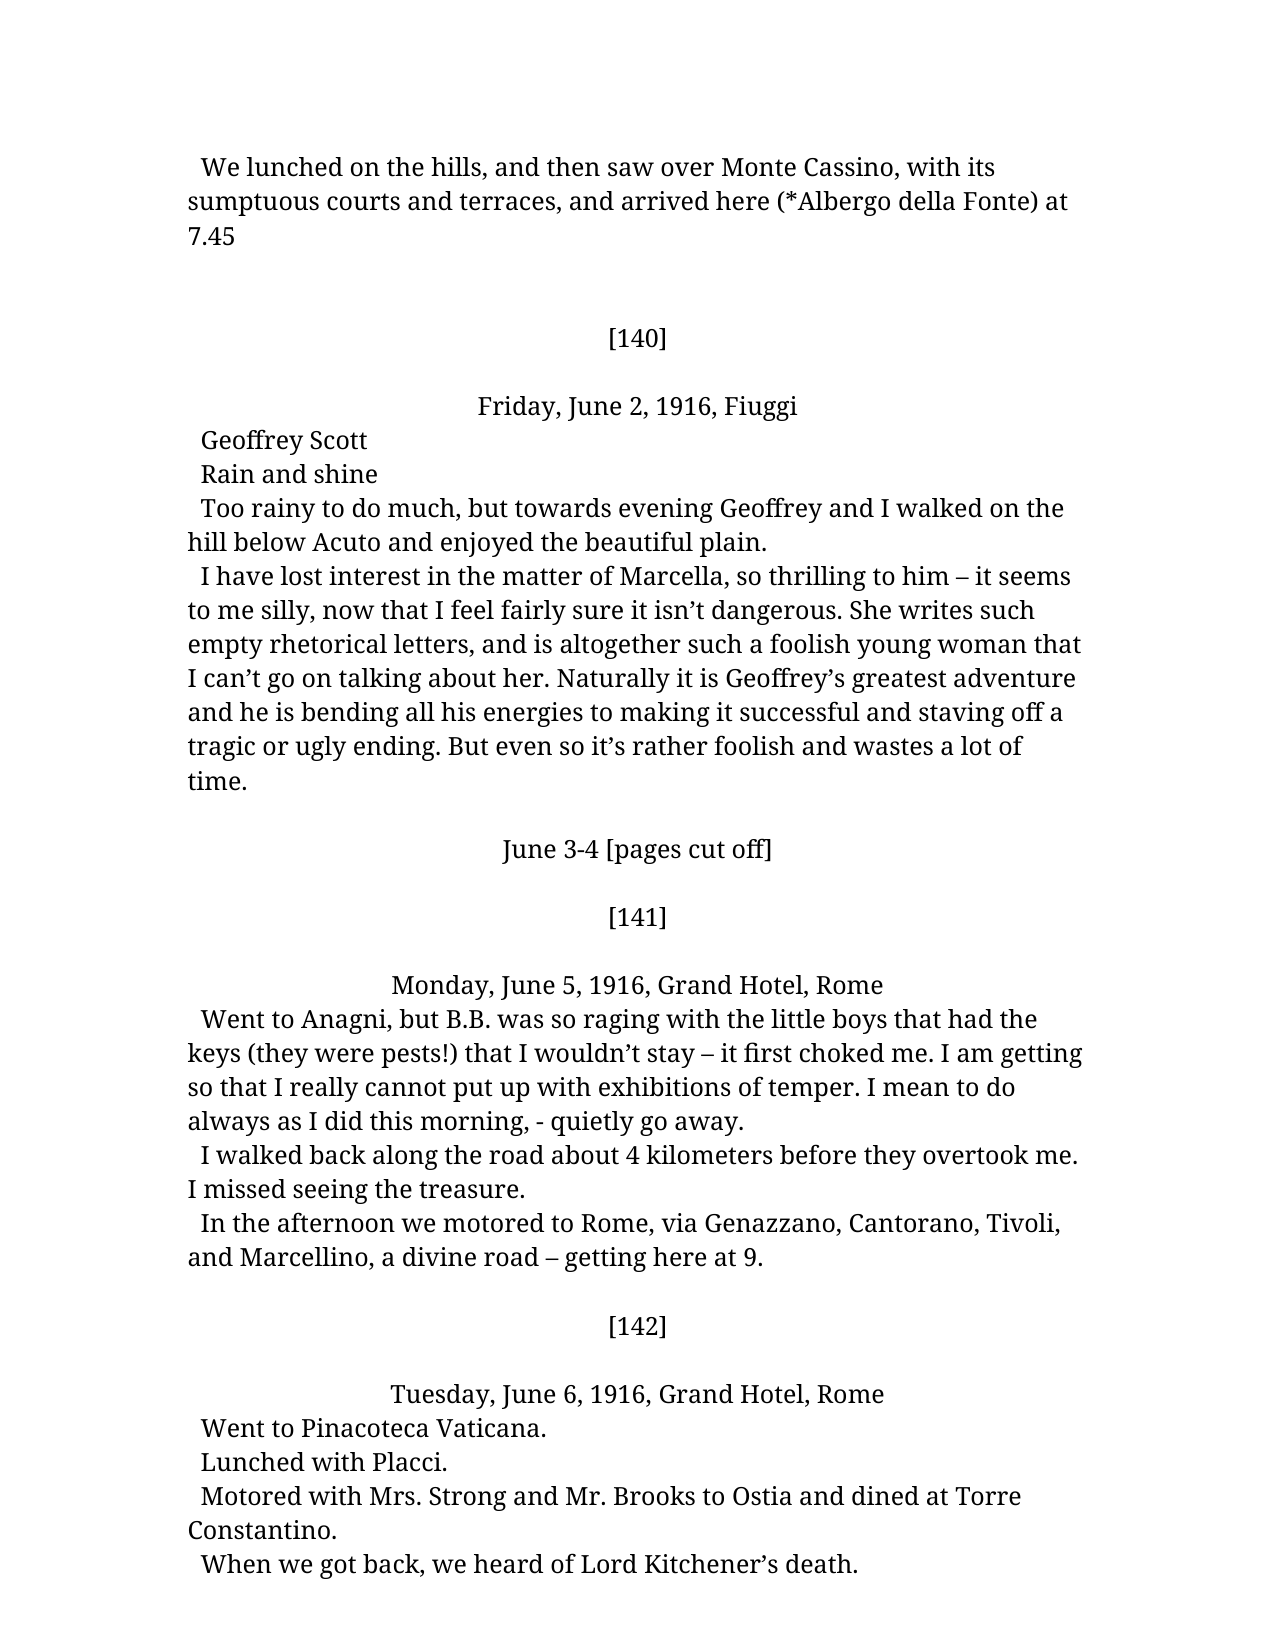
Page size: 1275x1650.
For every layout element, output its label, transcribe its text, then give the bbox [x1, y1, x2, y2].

text I have lost interest in the matter of Marcella, so thrilling to him – it seems to me silly, now that I feel fairly sure it isn’t dangerous. She writes such empty rhetorical letters, and is altogether such a foolish young woman that I can’t go on talking about her. Naturally it is Geoffrey’s greatest adventure and he is bending all his energies to making it successful and staving off a tragic or ugly ending. But even so it’s rather foolish and wastes a lot of time. [187, 559, 1087, 797]
text Motored with Mrs. Strong and Mr. Brooks to Ostia and dined at Torre Constantino. [187, 1478, 1087, 1547]
text I walked back along the road about 4 kilometers before they overtook me. I missed seeing the treasure. [187, 1138, 1087, 1206]
text Went to Anagni, but B.B. was so raging with the little boys that had the keys (they were pests!) that I wouldn’t stay – it first choked me. I am getting so that I really cannot put up with exhibitions of temper. I mean to do always as I did this morning, - quietly go away. [187, 1002, 1087, 1138]
text Lunched with Placci. [187, 1444, 1087, 1478]
text We lunched on the hills, and then saw over Monte Cassino, with its sumptuous courts and terraces, and arrived here (*Albergo della Fonte) at 7.45 [187, 150, 1087, 252]
text Went to Pinacoteca Vaticana. [187, 1410, 1087, 1444]
text [140] [187, 320, 1087, 354]
text Rain and shine [187, 457, 1087, 491]
text Friday, June 2, 1916, Fiuggi [187, 388, 1087, 422]
text Tuesday, June 6, 1916, Grand Hotel, Rome [187, 1376, 1087, 1410]
text Too rainy to do much, but towards evening Geoffrey and I walked on the hill below Acuto and enjoyed the beautiful plain. [187, 491, 1087, 559]
text In the afternoon we motored to Rome, via Genazzano, Cantorano, Tivoli, and Marcellino, a divine road – getting here at 9. [187, 1206, 1087, 1274]
text June 3-4 [pages cut off] [187, 831, 1087, 865]
text [142] [187, 1308, 1087, 1342]
text When we got back, we heard of Lord Kitchener’s death. [187, 1547, 1087, 1581]
text Monday, June 5, 1916, Grand Hotel, Rome [187, 967, 1087, 1002]
text [141] [187, 899, 1087, 933]
text Geoffrey Scott [187, 422, 1087, 457]
